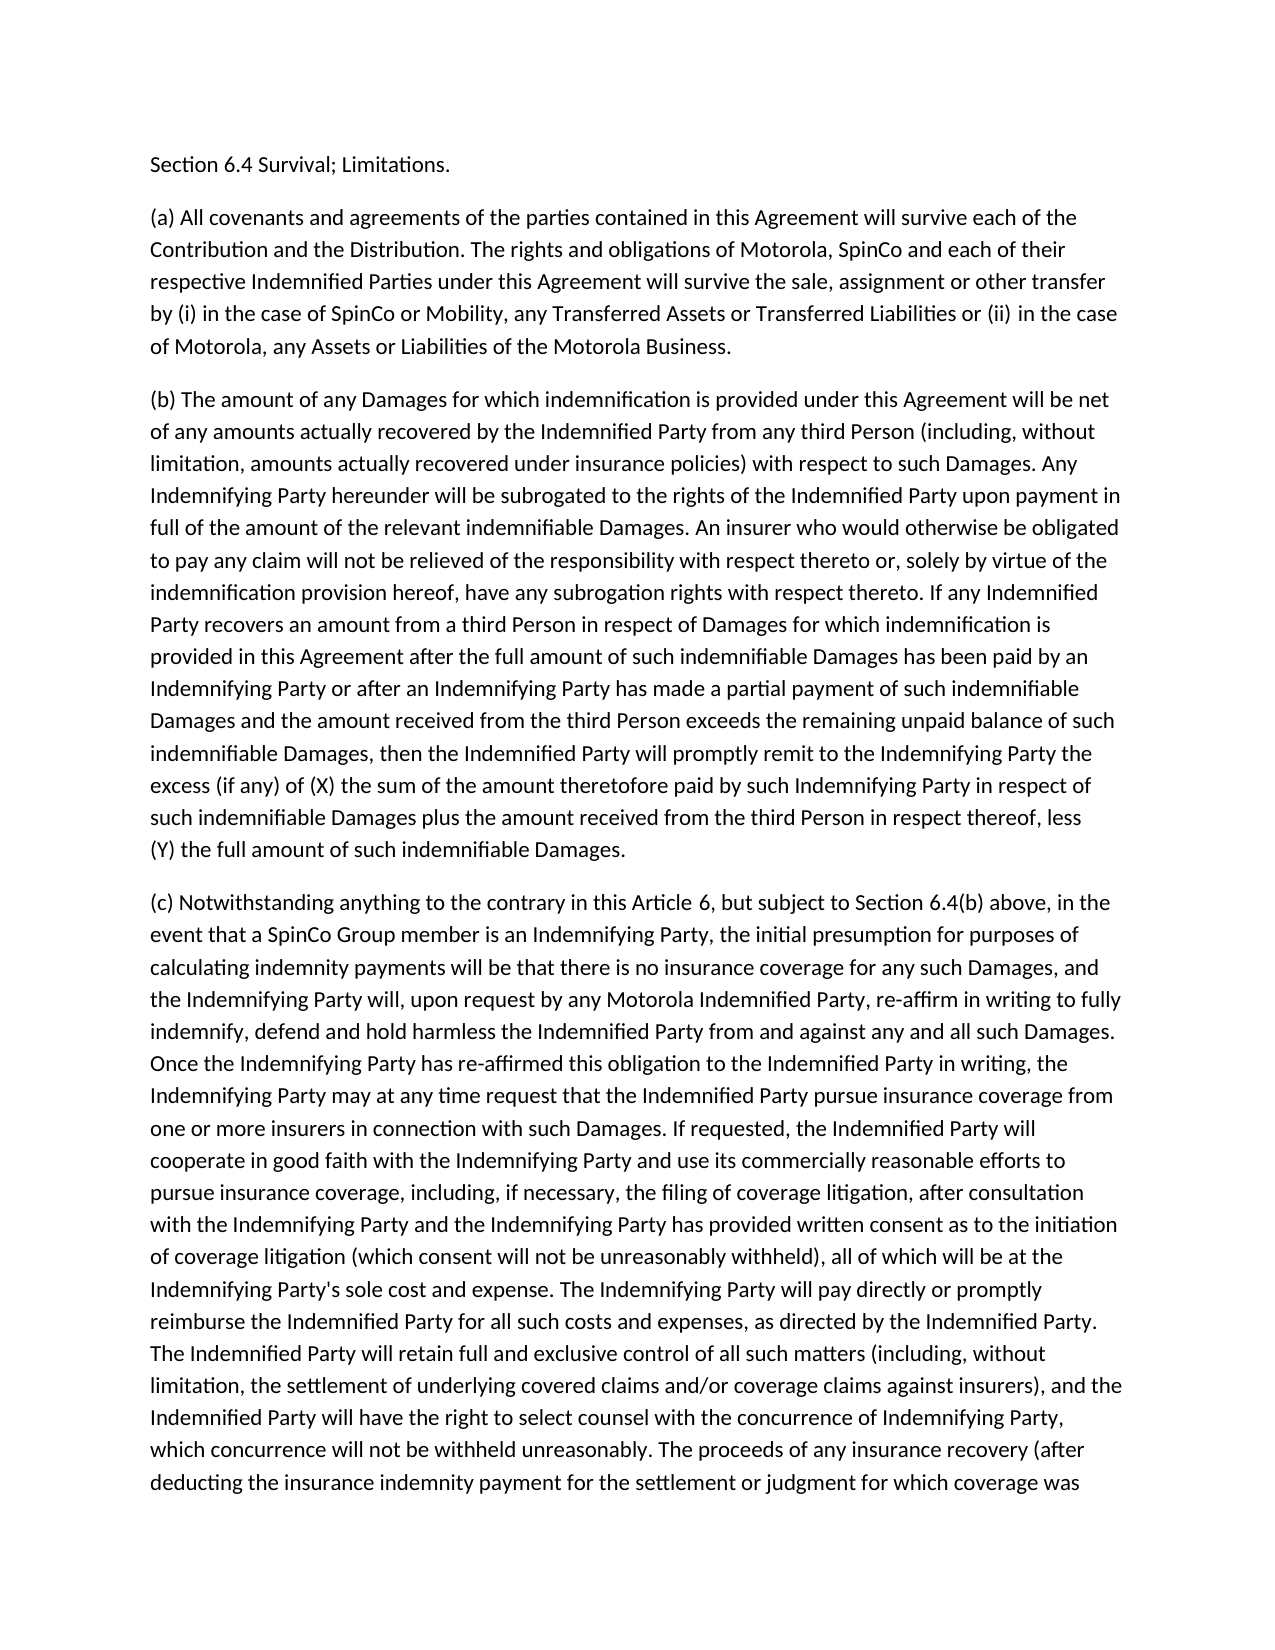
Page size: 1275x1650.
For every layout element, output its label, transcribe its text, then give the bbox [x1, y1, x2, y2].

text Section 6.4 Survival; Limitations. [150, 150, 1125, 178]
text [150, 888, 1125, 1496]
text (b) The amount of any Damages for which indemnification is provided under this Agreement will be net of any amounts actually recovered by the Indemnified Party from any third Person (including, without limitation, amounts actually recovered under insurance policies) with respect to such Damages. Any Indemnifying Party hereunder will be subrogated to the rights of the Indemnified Party upon payment in full of the amount of the relevant indemnifiable Damages. An insurer who would otherwise be obligated to pay any claim will not be relieved of the responsibility with respect thereto or, solely by virtue of the indemnification provision hereof, have any subrogation rights with respect thereto. If any Indemnified Party recovers an amount from a third Person in respect of Damages for which indemnification is provided in this Agreement after the full amount of such indemnifiable Damages has been paid by an Indemnifying Party or after an Indemnifying Party has made a partial payment of such indemnifiable Damages and the amount received from the third Person exceeds the remaining unpaid balance of such indemnifiable Damages, then the Indemnified Party will promptly remit to the Indemnifying Party the excess (if any) of (X) the sum of the amount theretofore paid by such Indemnifying Party in respect of such indemnifiable Damages plus the amount received from the third Person in respect thereof, less (Y) the full amount of such indemnifiable Damages. [150, 385, 1125, 863]
text (a) All covenants and agreements of the parties contained in this Agreement will survive each of the Contribution and the Distribution. The rights and obligations of Motorola, SpinCo and each of their respective Indemnified Parties under this Agreement will survive the sale, assignment or other transfer by (i) in the case of SpinCo or Mobility, any Transferred Assets or Transferred Liabilities or (ii) in the case of Motorola, any Assets or Liabilities of the Motorola Business. [150, 203, 1125, 360]
